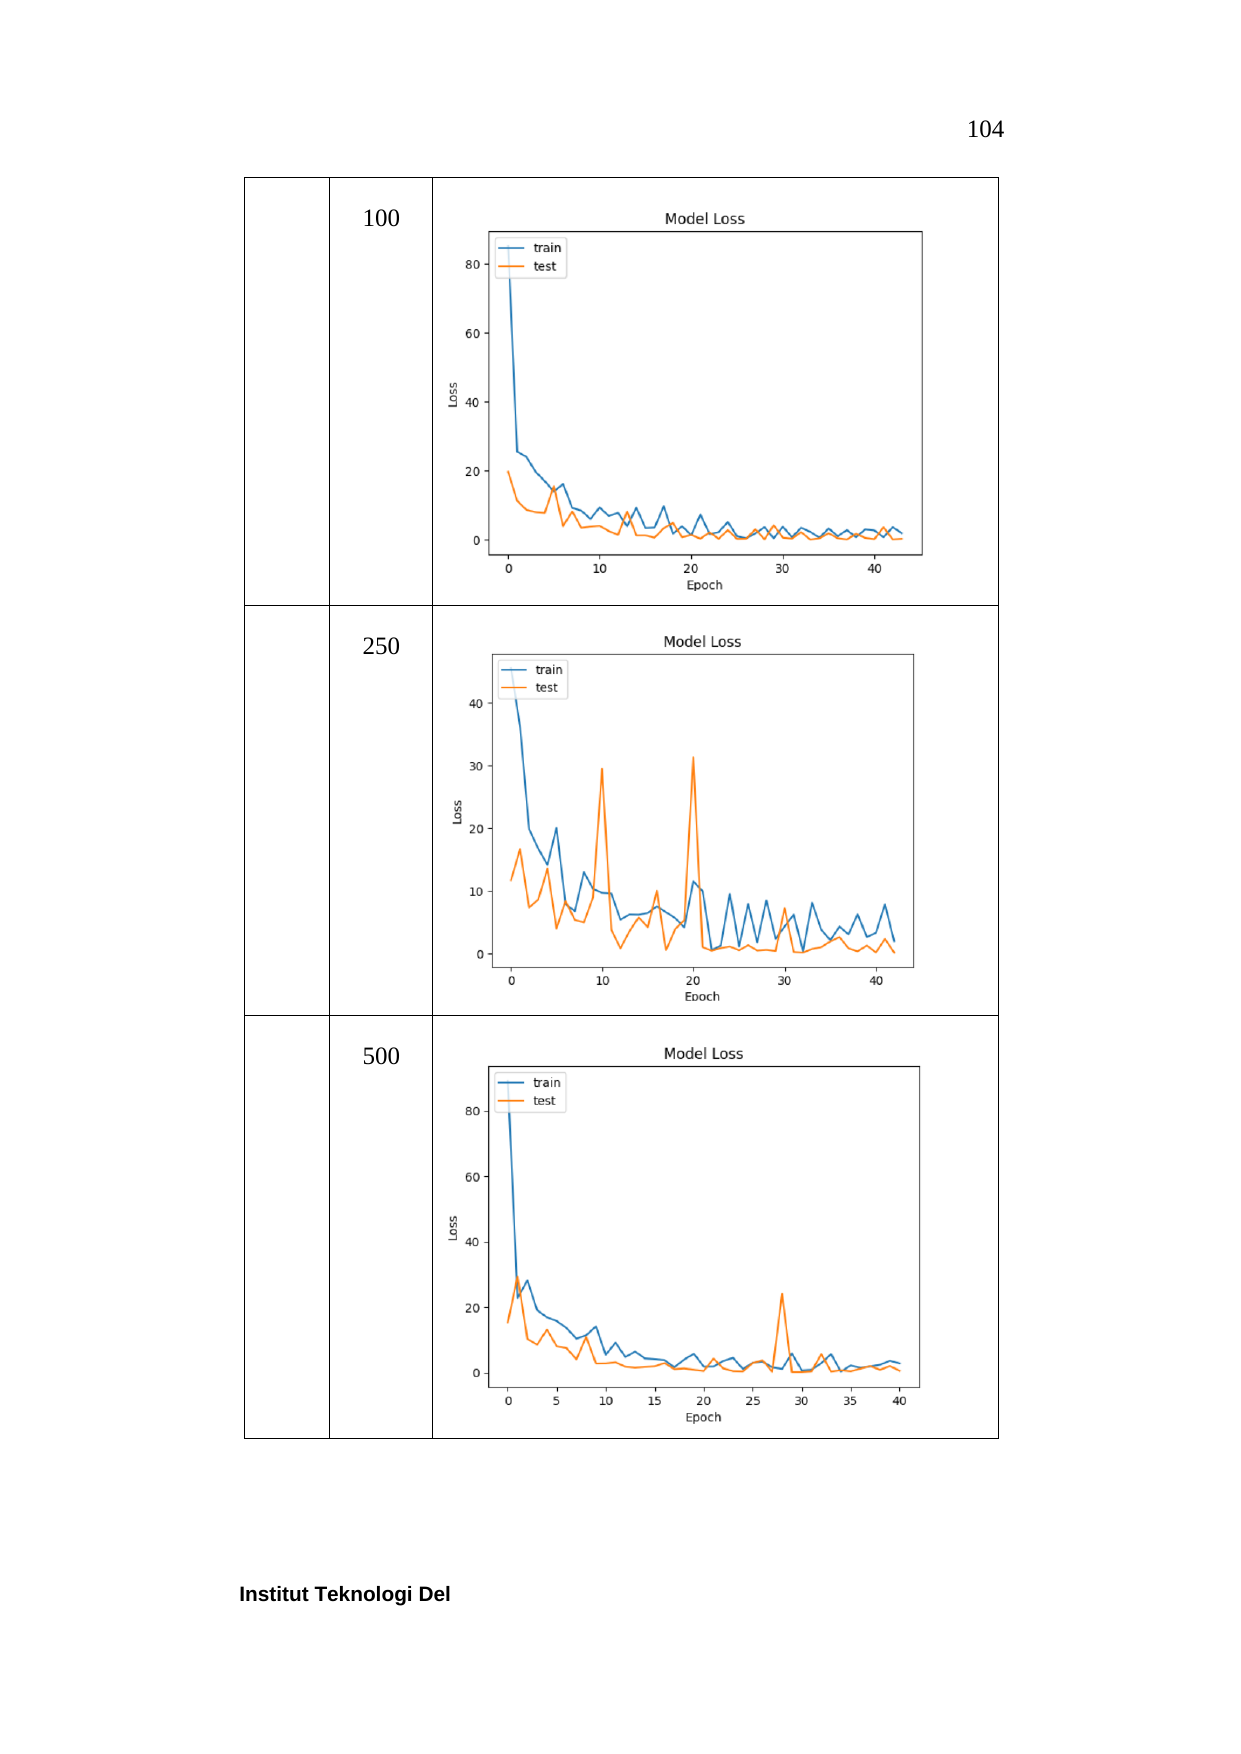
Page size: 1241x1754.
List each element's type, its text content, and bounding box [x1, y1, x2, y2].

table_cell [245, 606, 329, 1015]
table_cell [433, 178, 998, 605]
table_cell 500 [330, 1016, 432, 1438]
picture [443, 631, 926, 1001]
picture [443, 1041, 926, 1424]
table_cell [433, 1016, 998, 1438]
picture [443, 203, 926, 591]
table_cell [245, 178, 329, 605]
table_cell 250 [330, 606, 432, 1015]
table_cell [245, 1016, 329, 1438]
table_cell 100 [330, 178, 432, 605]
table_cell [433, 606, 998, 1015]
